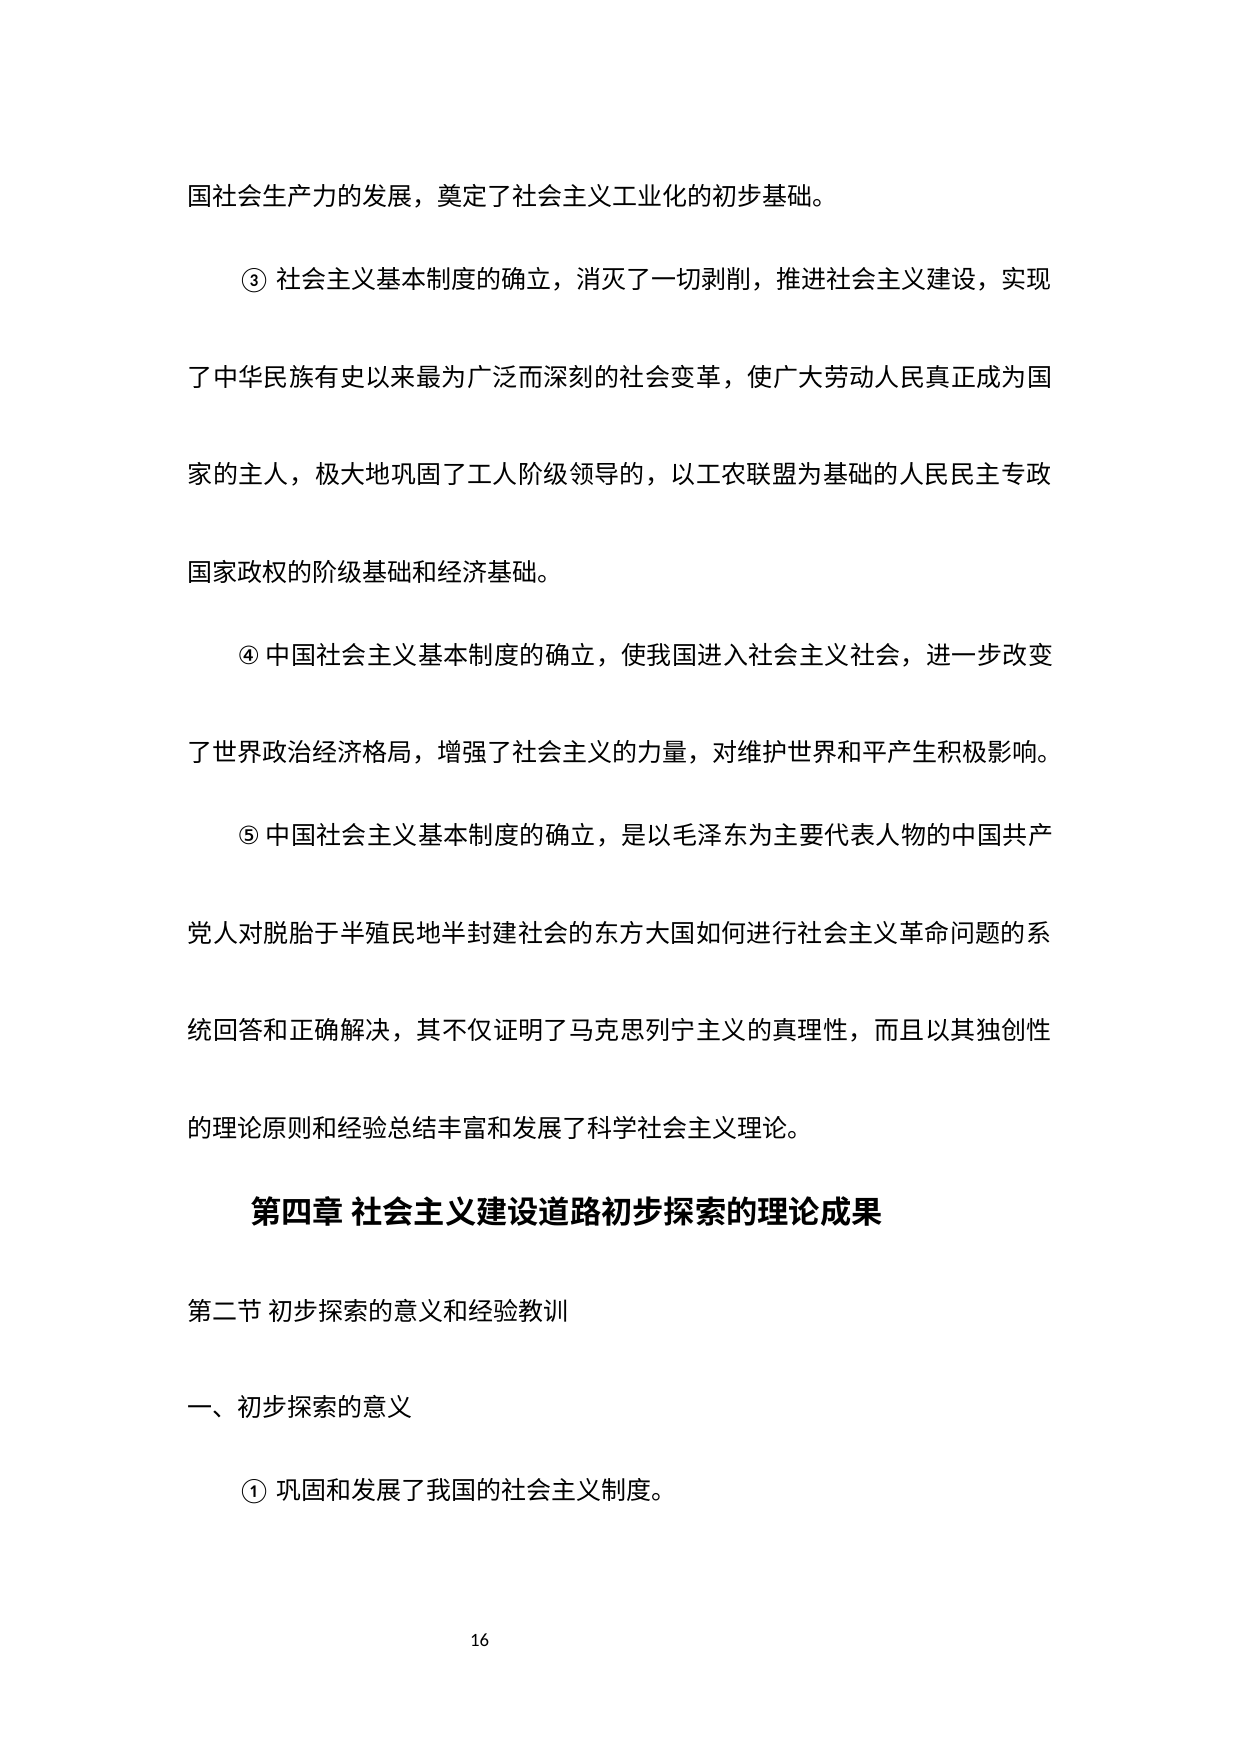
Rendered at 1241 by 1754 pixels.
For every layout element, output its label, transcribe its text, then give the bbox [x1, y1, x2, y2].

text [187, 162, 1053, 227]
text 一、初步探索的意义 [187, 1373, 1053, 1438]
text ⑤中国社会主义基本制度的确立，是以毛泽东为主要代表人物的中国共产党人对脱胎于半殖民地半封建社会的东方大国如何进行社会主义革命问题的系统回答和正确解决，其不仅证明了马克思列宁主义的真理性，而且以其独创性的理论原则和经验总结丰富和发展了科学社会主义理论。 [187, 801, 1053, 1159]
text ①巩固和发展了我国的社会主义制度。 [187, 1456, 1053, 1521]
text ④中国社会主义基本制度的确立，使我国进入社会主义社会，进一步改变了世界政治经济格局，增强了社会主义的力量，对维护世界和平产生积极影响。 [187, 621, 1053, 783]
text ③社会主义基本制度的确立，消灭了一切剥削，推进社会主义建设，实现了中华民族有史以来最为广泛而深刻的社会变革，使广大劳动人民真正成为国家的主人，极大地巩固了工人阶级领导的，以工农联盟为基础的人民民主专政国家政权的阶级基础和经济基础。 [187, 245, 1053, 603]
text 第四章 社会主义建设道路初步探索的理论成果 [187, 1177, 1053, 1242]
text 第二节 初步探索的意义和经验教训 [187, 1277, 1053, 1342]
